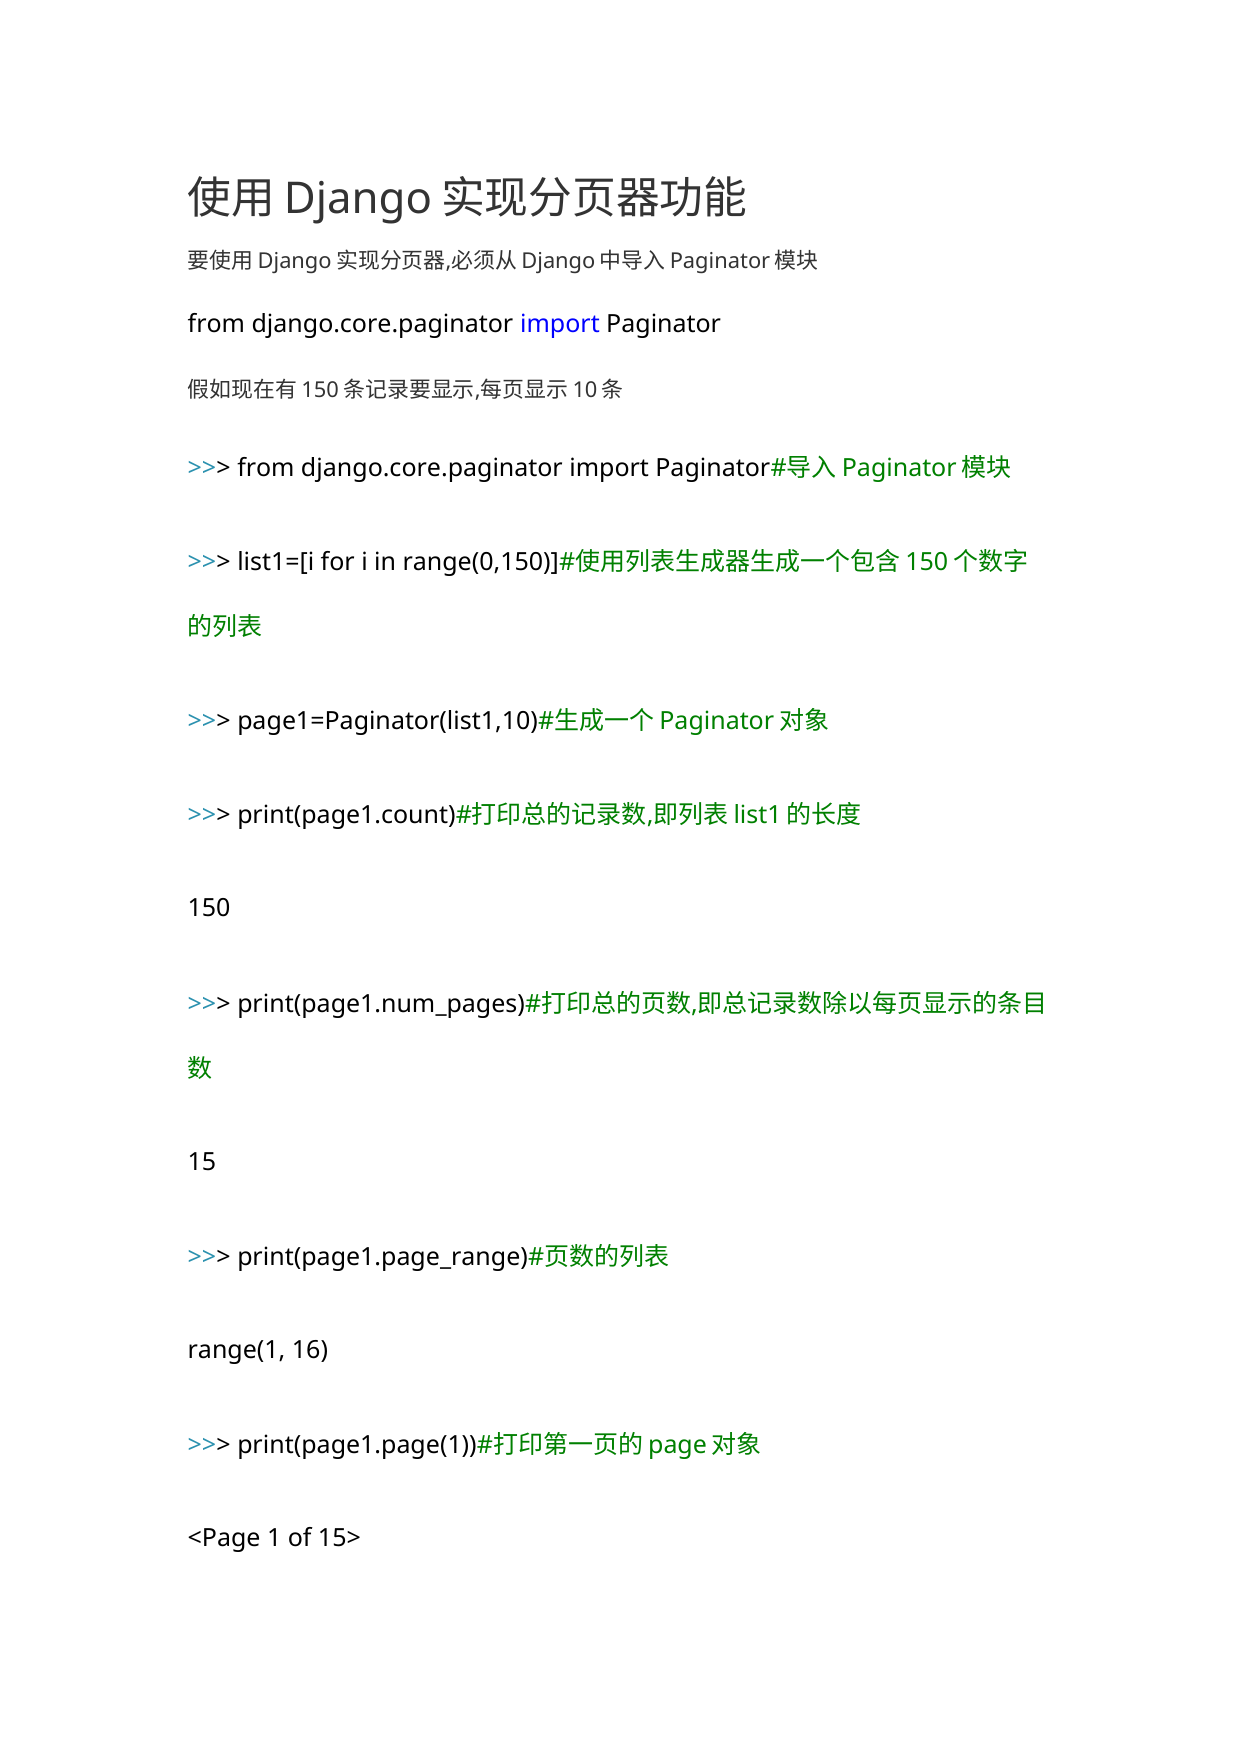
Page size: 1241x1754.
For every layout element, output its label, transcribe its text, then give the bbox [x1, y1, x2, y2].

text 使用Django实现分页器功能 [187, 162, 1053, 227]
text 假如现在有150条记录要显示,每页显示10条 [187, 371, 1053, 404]
text 150 [187, 875, 1053, 940]
text <Page 1 of 15> [187, 1505, 1053, 1570]
text 15 [187, 1128, 1053, 1193]
text >>> print(page1.num_pages)#打印总的页数,即总记录数除以每页显示的条目数 [187, 969, 1053, 1099]
text >>> print(page1.page_range)#页数的列表 [187, 1222, 1053, 1287]
text >>> from django.core.paginator import Paginator#导入Paginator模块 [187, 433, 1053, 498]
text 要使用Django实现分页器,必须从Django中导入Paginator模块 [187, 243, 1053, 275]
text >>> print(page1.page(1))#打印第一页的page对象 [187, 1411, 1053, 1476]
text >>> page1=Paginator(list1,10)#生成一个Paginator对象 [187, 686, 1053, 751]
text >>> print(page1.count)#打印总的记录数,即列表list1的长度 [187, 781, 1053, 846]
text from django.core.paginator import Paginator [187, 291, 1053, 356]
text >>> list1=[i for i in range(0,150)]#使用列表生成器生成一个包含150个数字的列表 [187, 527, 1053, 657]
text range(1, 16) [187, 1316, 1053, 1381]
